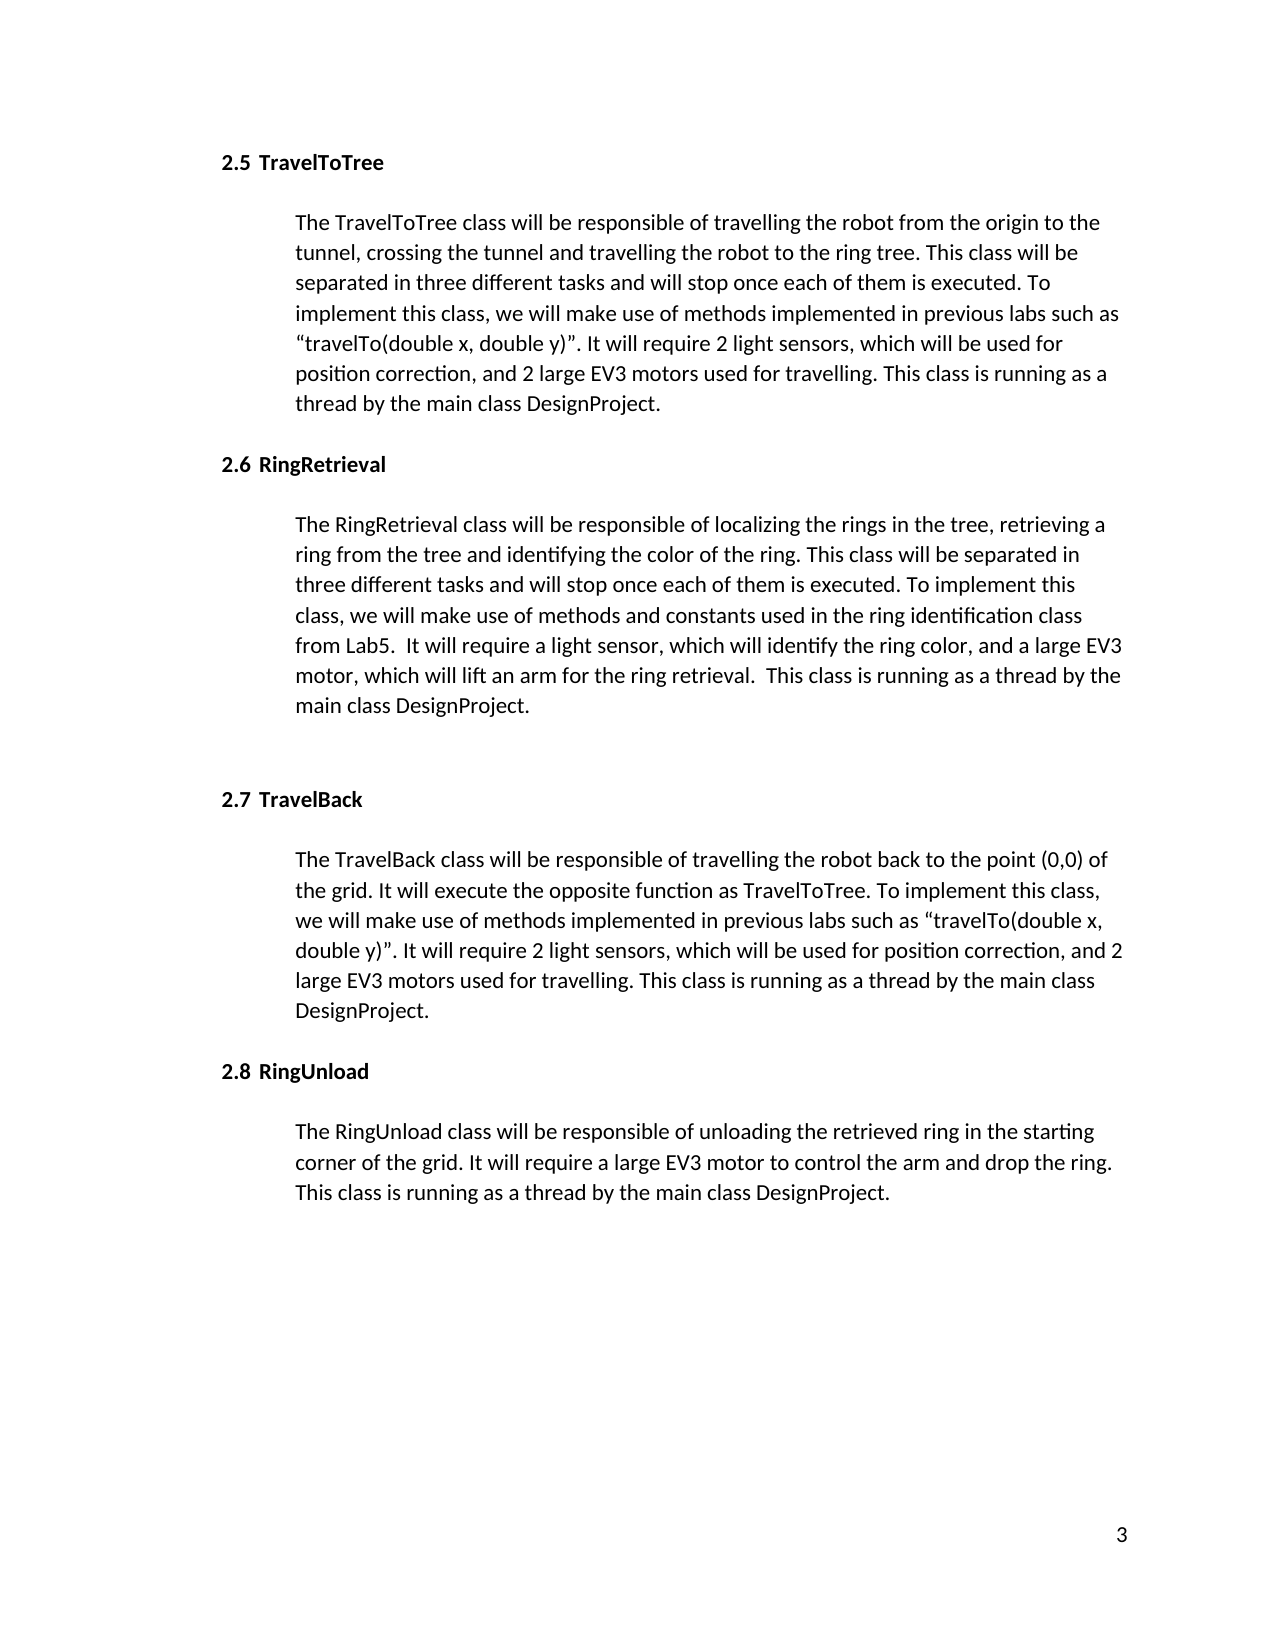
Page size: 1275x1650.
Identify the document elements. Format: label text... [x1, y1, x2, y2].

list TravelBack [221, 785, 1127, 813]
list RingRetrieval [221, 450, 1127, 478]
list TravelToTree [221, 148, 1127, 176]
list The RingRetrieval class will be responsible of localizing the rings in the tree, retrieving a ring from the tree and identifying the color of the ring. This class will be separated in three different tasks and will stop once each of them is executed. To implement this class, we will make use of methods and constants used in the ring identification class from Lab5. It will require a light sensor, which will identify the ring color, and a large EV3 motor, which will lift an arm for the ring retrieval. This class is running as a thread by the main class DesignProject. [295, 510, 1127, 719]
list The RingUnload class will be responsible of unloading the retrieved ring in the starting corner of the grid. It will require a large EV3 motor to control the arm and drop the ring. This class is running as a thread by the main class DesignProject. [295, 1117, 1127, 1206]
list The TravelBack class will be responsible of travelling the robot back to the point (0,0) of the grid. It will execute the opposite function as TravelToTree. To implement this class, we will make use of methods implemented in previous labs such as “travelTo(double x, double y)”. It will require 2 light sensors, which will be used for position correction, and 2 large EV3 motors used for travelling. This class is running as a thread by the main class DesignProject. [295, 846, 1127, 1024]
list The TravelToTree class will be responsible of travelling the robot from the origin to the tunnel, crossing the tunnel and travelling the robot to the ring tree. This class will be separated in three different tasks and will stop once each of them is executed. To implement this class, we will make use of methods implemented in previous labs such as “travelTo(double x, double y)”. It will require 2 light sensors, which will be used for position correction, and 2 large EV3 motors used for travelling. This class is running as a thread by the main class DesignProject. [295, 208, 1127, 417]
list RingUnload [221, 1057, 1127, 1085]
